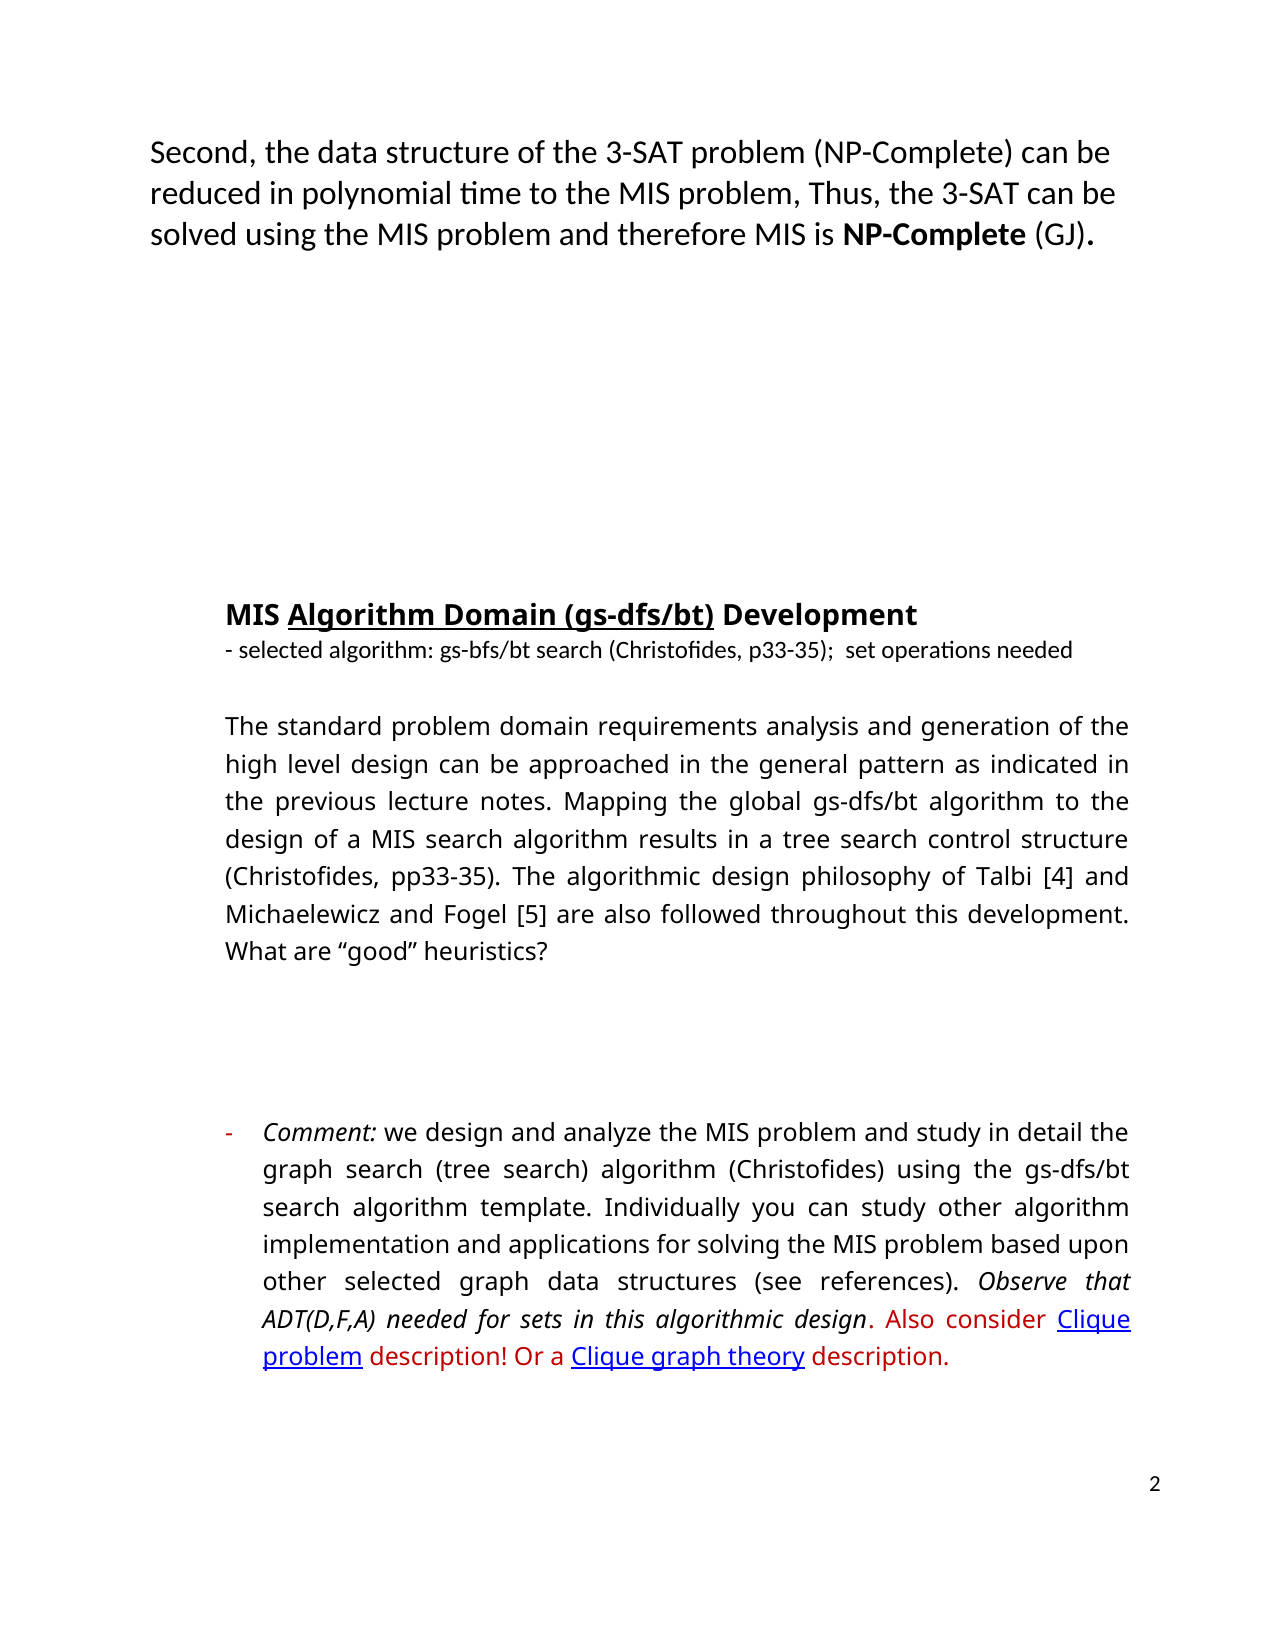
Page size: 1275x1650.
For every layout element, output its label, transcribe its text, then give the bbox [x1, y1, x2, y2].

text MIS Algorithm Domain (gs-dfs/bt) Development [225, 594, 1177, 634]
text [150, 131, 1160, 253]
text - selected algorithm: gs-bfs/bt search (Christoﬁdes, p33-35); set operations needed [225, 634, 1186, 664]
list Comment: we design and analyze the MIS problem and study in detail the graph search (tree search) algorithm (Christoﬁdes) using the gs-dfs/bt search algorithm template. Individually you can study other algorithm implementation and applications for solving the MIS problem based upon other selected graph data structures (see references). Observe that ADT(D,F,A) needed for sets in this algorithmic design. Also consider Clique problem description! Or a Clique graph theory description. [225, 1112, 1130, 1373]
text The standard problem domain requirements analysis and generation of the high level design can be approached in the general pattern as indicated in the previous lecture notes. Mapping the global gs-dfs/bt algorithm to the design of a MIS search algorithm results in a tree search control structure (Christoﬁdes, pp33-35). The algorithmic design philosophy of Talbi [4] and Michaelewicz and Fogel [5] are also followed throughout this development. What are “good” heuristics? [225, 706, 1130, 968]
